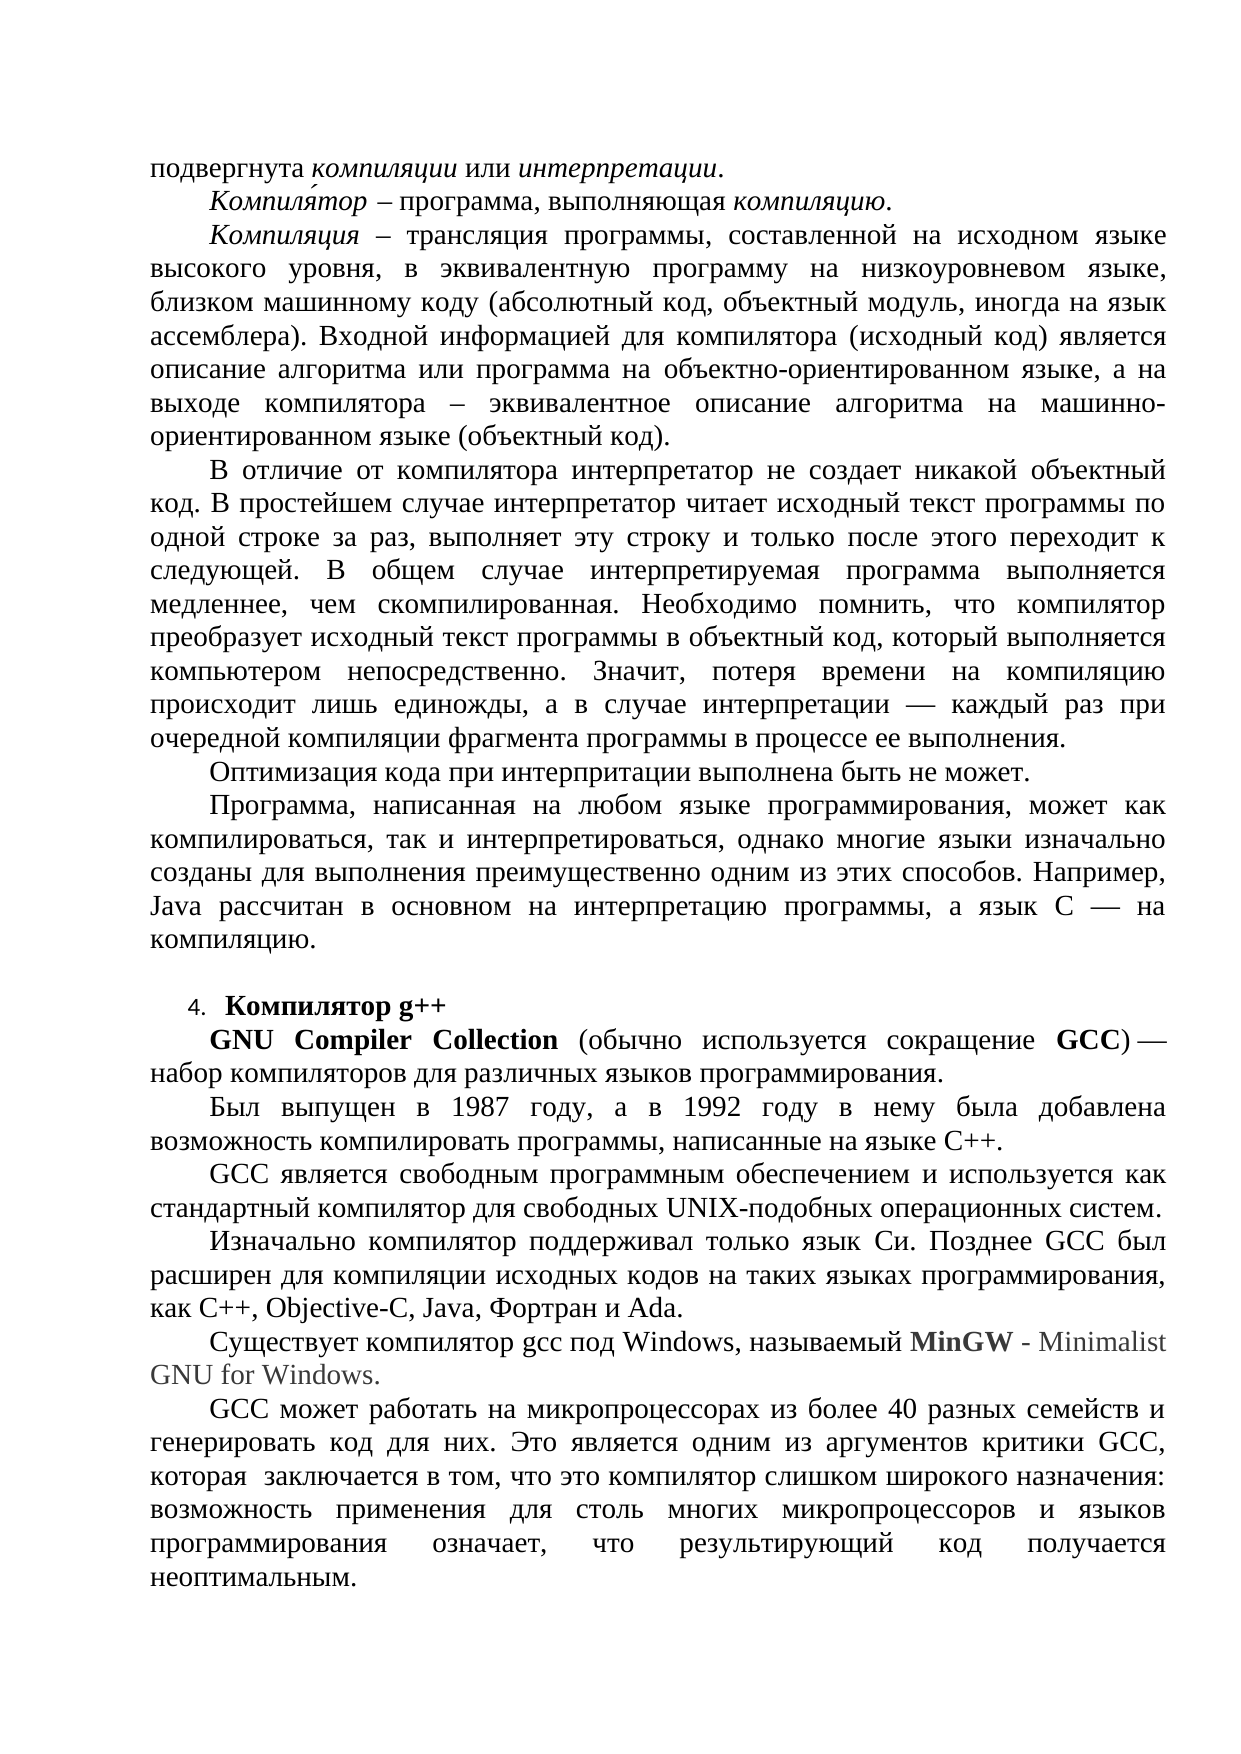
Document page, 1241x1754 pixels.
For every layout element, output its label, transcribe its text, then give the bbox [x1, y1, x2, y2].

text Был выпущен в 1987 году, а в 1992 году в нему была добавлена возможность компилировать программы, написанные на языке С++. [150, 1089, 1167, 1156]
text GCC может работать на микропроцессорах из более 40 разных семейств и генерировать код для них. Это является одним из аргументов критики GCC, которая заключается в том, что это компилятор слишком широкого назначения: возможность применения для столь многих микропроцессоров и языков программирования означает, что результирующий код получается неоптимальным. [150, 1391, 1167, 1592]
text Программа, написанная на любом языке программирования, может как компилироваться, так и интерпретироваться, однако многие языки изначально созданы для выполнения преимущественно одним из этих способов. Например, Java рассчитан в основном на интерпретацию программы, а язык С — на компиляцию. [150, 787, 1167, 955]
text GCC является свободным программным обеспечением и используется как стандартный компилятор для свободных UNIX-подобных операционных систем. [150, 1156, 1167, 1223]
text Изначально компилятор поддерживал только язык Си. Позднее GCC был расширен для компиляции исходных кодов на таких языках программирования, как C++, Objective-C, Java, Фортран и Ada. [150, 1223, 1167, 1324]
text Компиляция – трансляция программы, составленной на исходном языке высокого уровня, в эквивалентную программу на низкоуровневом языке, близком машинному коду (абсолютный код, объектный модуль, иногда на язык ассемблера). Входной информацией для компилятора (исходный код) является описание алгоритма или программа на объектно-ориентированном языке, а на выходе компилятора – эквивалентное описание алгоритма на машинно-ориентированном языке (объектный код). [150, 217, 1167, 452]
text GNU Compiler Collection (обычно используется сокращение GCC) — набор компиляторов для различных языков программирования. [150, 1022, 1167, 1089]
text В отличие от компилятора интерпретатор не создает никакой объектный код. В простейшем случае интерпретатор читает исходный текст программы по одной строке за раз, выполняет эту строку и только после этого переходит к следующей. В общем случае интерпретируемая программа выполняется медленнее, чем скомпилированная. Необходимо помнить, что компилятор преобразует исходный текст программы в объектный код, который выполняется компьютером непосредственно. Значит, потеря времени на компиляцию происходит лишь единожды, а в случае интерпретации — каждый раз при очередной компиляции фрагмента программы в процессе ее выполнения. [150, 452, 1167, 754]
text Существует компилятор gcc под Windows, называемый MinGW - Minimalist GNU for Windows. [150, 1324, 1167, 1391]
text Оптимизация кода при интерпритации выполнена быть не может. [150, 754, 1167, 787]
text Компиля́тор – программа, выполняющая компиляцию. [150, 183, 1167, 217]
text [150, 150, 1167, 183]
list Компилятор g++ [187, 988, 1167, 1022]
